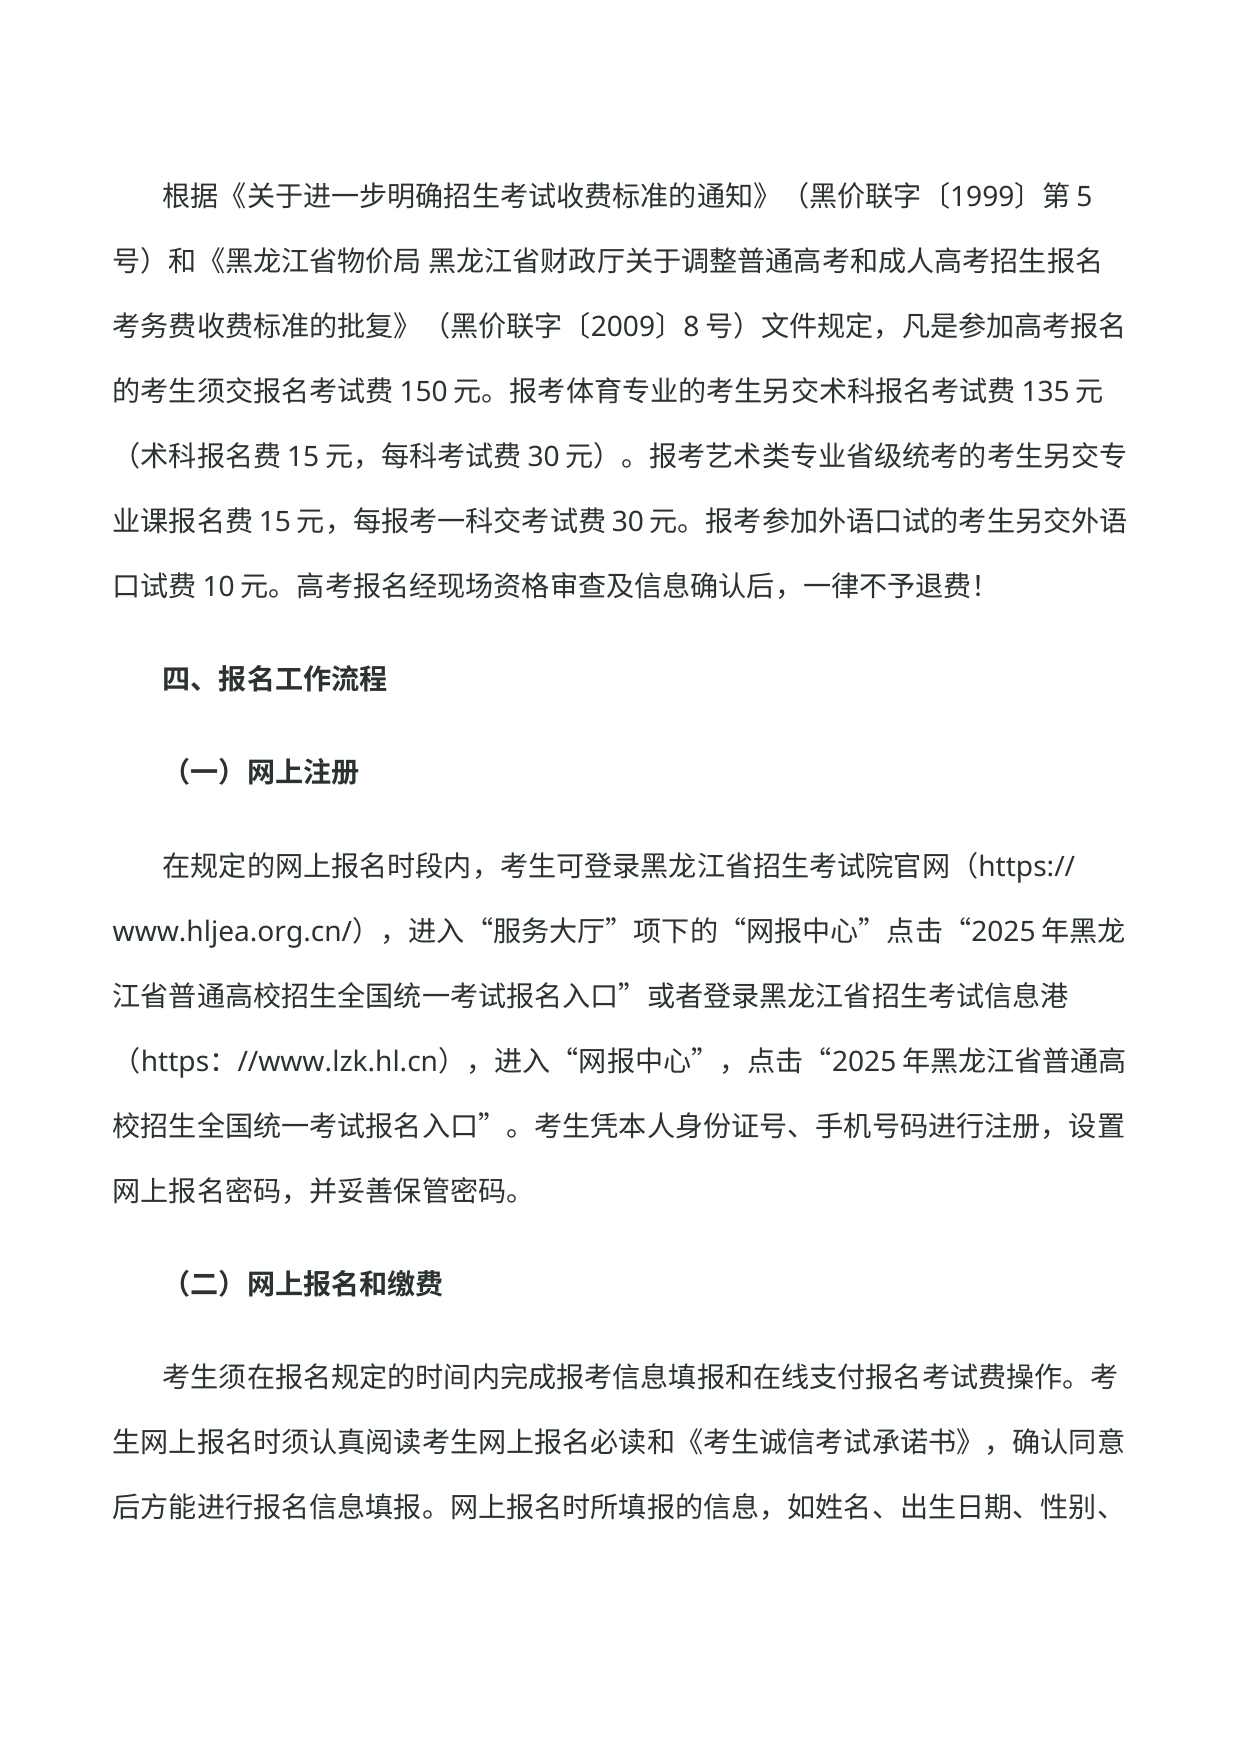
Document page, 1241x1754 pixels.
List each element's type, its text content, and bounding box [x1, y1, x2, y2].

text 在规定的网上报名时段内，考生可登录黑龙江省招生考试院官网（https://www.hljea.org.cn/），进入“服务大厅”项下的“网报中心”点击“2025年黑龙江省普通高校招生全国统一考试报名入口”或者登录黑龙江省招生考试信息港（https：//www.lzk.hl.cn），进入“网报中心”，点击“2025年黑龙江省普通高校招生全国统一考试报名入口”。考生凭本人身份证号、手机号码进行注册，设置网上报名密码，并妥善保管密码。 [112, 831, 1128, 1221]
text 根据《关于进一步明确招生考试收费标准的通知》（黑价联字〔1999〕第5号）和《黑龙江省物价局 黑龙江省财政厅关于调整普通高考和成人高考招生报名考务费收费标准的批复》（黑价联字〔2009〕8号）文件规定，凡是参加高考报名的考生须交报名考试费150元。报考体育专业的考生另交术科报名考试费135元（术科报名费15元，每科考试费30元）。报考艺术类专业省级统考的考生另交专业课报名费15元，每报考一科交考试费30元。报考参加外语口试的考生另交外语口试费10元。高考报名经现场资格审查及信息确认后，一律不予退费！ [112, 162, 1128, 617]
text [112, 1343, 1128, 1538]
text （二）网上报名和缴费 [112, 1249, 1128, 1314]
text 四、报名工作流程 [112, 645, 1128, 710]
text （一）网上注册 [112, 738, 1128, 803]
